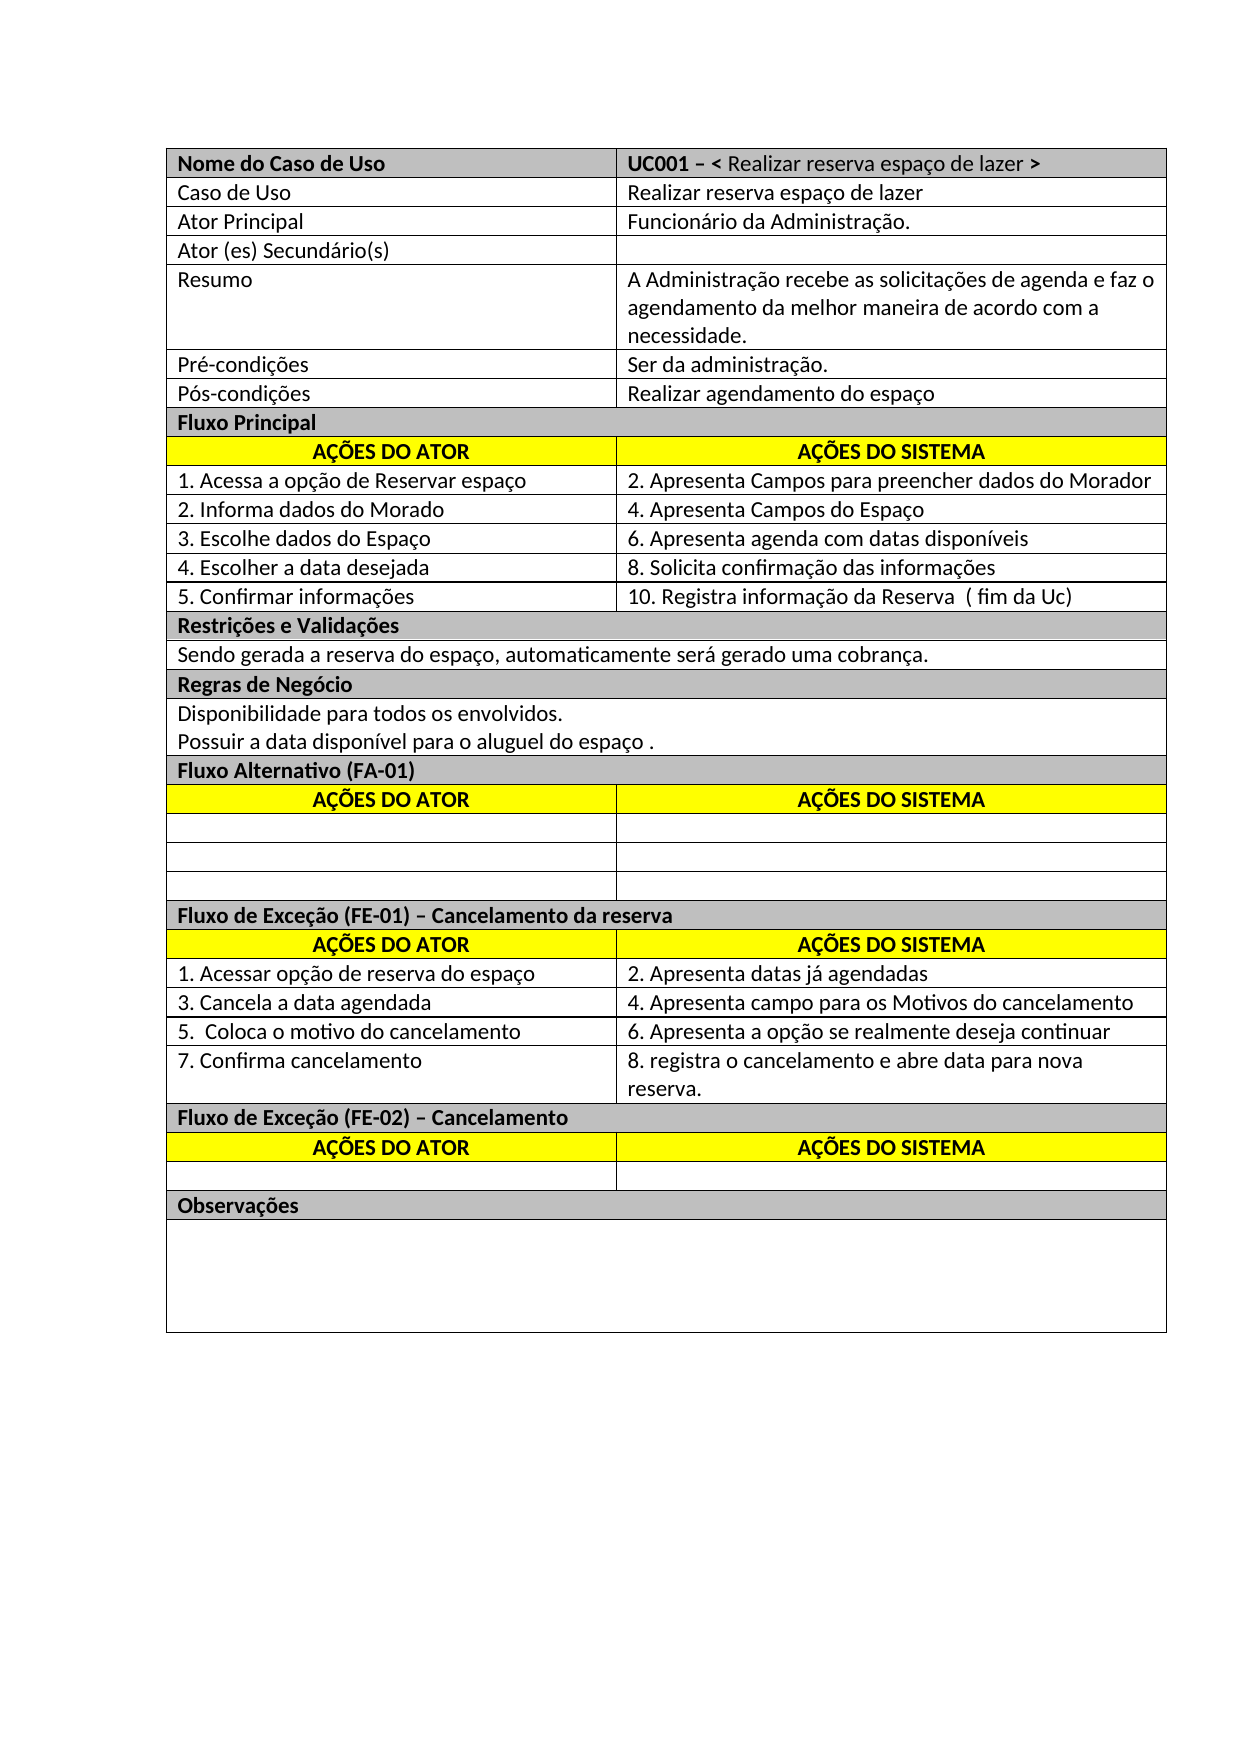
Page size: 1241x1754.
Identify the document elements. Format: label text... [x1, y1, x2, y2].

table_cell Realizar agendamento do espaço [617, 379, 1166, 407]
table_cell [167, 843, 616, 871]
table_cell 1. Acessa a opção de Reservar espaço [167, 466, 616, 494]
table_cell 2. Informa dados do Morado [167, 495, 616, 523]
table_cell AÇÕES DO SISTEMA [617, 930, 1166, 958]
table_cell Ser da administração. [617, 350, 1166, 378]
table_cell Caso de Uso [167, 178, 616, 206]
table_cell 1. Acessar opção de reserva do espaço [167, 959, 616, 987]
table_header Nome do Caso de Uso [167, 149, 616, 177]
table_cell AÇÕES DO ATOR [167, 437, 616, 465]
table_cell 7. Confirma cancelamento [167, 1046, 616, 1102]
table_cell Fluxo de Exceção (FE-01) – Cancelamento da reserva [167, 901, 1166, 929]
table_cell Fluxo Alternativo (FA-01) [167, 756, 1166, 784]
table_cell Observações [167, 1191, 1166, 1219]
table_cell 3. Escolhe dados do Espaço [167, 524, 616, 552]
table_cell [167, 1162, 616, 1190]
table_cell Ator Principal [167, 207, 616, 235]
table_cell Resumo [167, 265, 616, 349]
table_cell AÇÕES DO ATOR [167, 785, 616, 813]
table_cell [167, 814, 616, 842]
table_cell Realizar reserva espaço de lazer [617, 178, 1166, 206]
table_cell AÇÕES DO SISTEMA [617, 785, 1166, 813]
table_cell AÇÕES DO SISTEMA [617, 1133, 1166, 1161]
table_cell [617, 872, 1166, 900]
table_cell AÇÕES DO SISTEMA [617, 437, 1166, 465]
table_cell 10. Registra informação da Reserva ( fim da Uc) [617, 583, 1166, 611]
table_cell 2. Apresenta Campos para preencher dados do Morador [617, 466, 1166, 494]
table_cell Regras de Negócio [167, 670, 1166, 698]
table_cell Ator (es) Secundário(s) [167, 236, 616, 264]
table_cell 4. Apresenta campo para os Motivos do cancelamento [617, 988, 1166, 1016]
table_cell 5. Coloca o motivo do cancelamento [167, 1018, 616, 1045]
table_cell Sendo gerada a reserva do espaço, automaticamente será gerado uma cobrança. [167, 641, 1166, 669]
table_cell Restrições e Validações [167, 612, 1166, 639]
table_cell [617, 236, 1166, 264]
table_cell 6. Apresenta agenda com datas disponíveis [617, 524, 1166, 552]
table_cell Pré-condições [167, 350, 616, 378]
table_cell 5. Confirmar informações [167, 583, 616, 611]
table_cell Disponibilidade para todos os envolvidos. Possuir a data disponível para o aluguel do espaço . [167, 699, 1166, 755]
table_cell 4. Escolher a data desejada [167, 554, 616, 581]
table_cell 3. Cancela a data agendada [167, 988, 616, 1016]
table_cell Fluxo Principal [167, 408, 1166, 436]
table_cell Funcionário da Administração. [617, 207, 1166, 235]
table_cell A Administração recebe as solicitações de agenda e faz o agendamento da melhor maneira de acordo com a necessidade. [617, 265, 1166, 349]
table_cell [617, 1162, 1166, 1190]
table_cell 8. registra o cancelamento e abre data para nova reserva. [617, 1046, 1166, 1102]
table_cell [167, 872, 616, 900]
table_cell [617, 814, 1166, 842]
table_cell 6. Apresenta a opção se realmente deseja continuar [617, 1018, 1166, 1045]
table_cell AÇÕES DO ATOR [167, 1133, 616, 1161]
table_cell AÇÕES DO ATOR [167, 930, 616, 958]
table_header UC001 – < Realizar reserva espaço de lazer > [617, 149, 1166, 177]
table_cell [167, 1220, 1166, 1332]
table_cell Fluxo de Exceção (FE-02) – Cancelamento [167, 1104, 1166, 1132]
table_cell 4. Apresenta Campos do Espaço [617, 495, 1166, 523]
table_cell Pós-condições [167, 379, 616, 407]
table_cell 8. Solicita confirmação das informações [617, 554, 1166, 581]
table_cell [617, 843, 1166, 871]
table_cell 2. Apresenta datas já agendadas [617, 959, 1166, 987]
